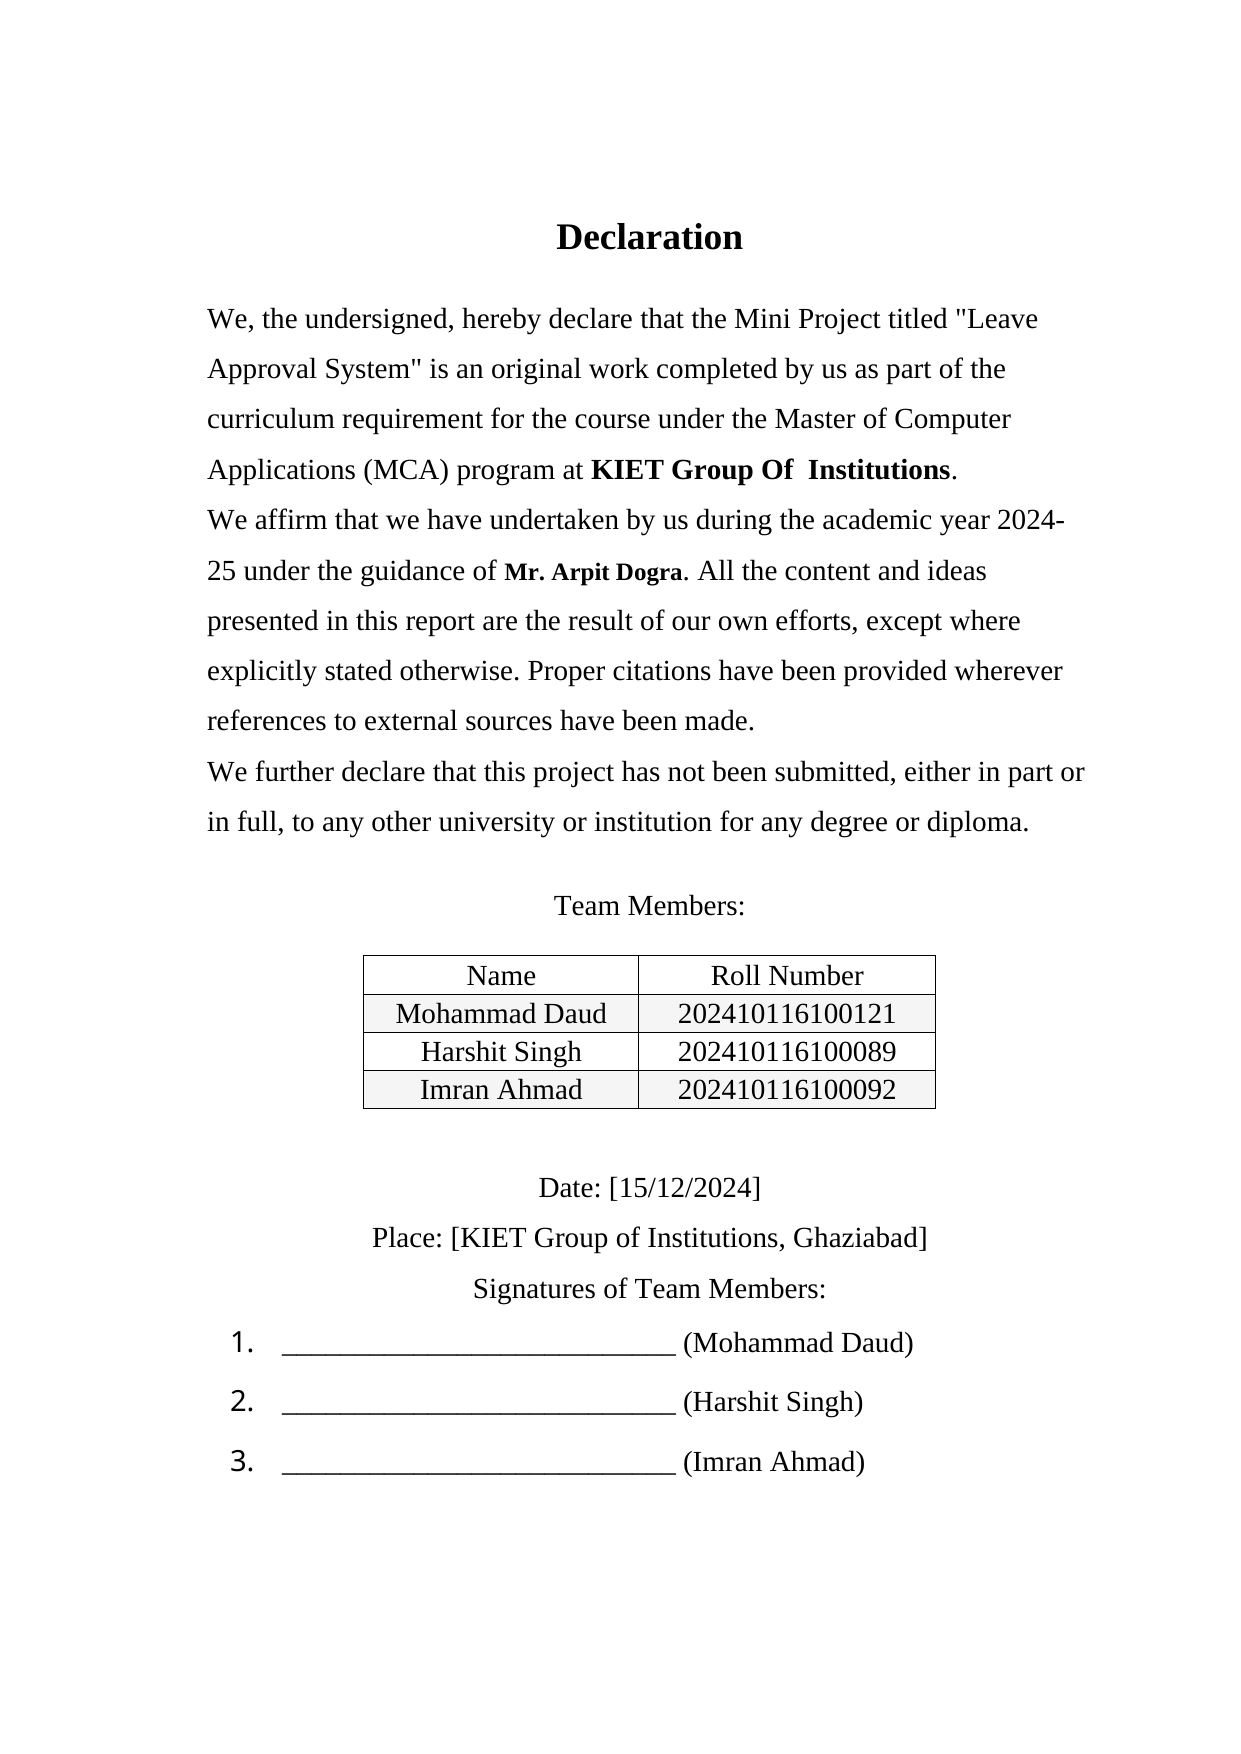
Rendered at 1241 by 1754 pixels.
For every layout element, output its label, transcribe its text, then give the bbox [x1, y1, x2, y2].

text We, the undersigned, hereby declare that the Mini Project titled "Leave Approval System" is an original work completed by us as part of the curriculum requirement for the course under the Master of Computer Applications (MCA) program at KIET Group Of Institutions. [207, 301, 1092, 486]
table_header Roll Number [639, 956, 935, 993]
text Declaration [207, 215, 1092, 258]
table_cell 202410116100089 [639, 1033, 935, 1070]
text We further declare that this project has not been submitted, either in part or in full, to any other university or institution for any degree or diploma. [207, 754, 1092, 838]
table_header Name [364, 956, 638, 993]
table_cell Mohammad Daud [364, 995, 638, 1032]
table_cell Imran Ahmad [364, 1071, 638, 1108]
table_cell Harshit Singh [364, 1033, 638, 1070]
text We affirm that we have undertaken by us during the academic year 2024-25 under the guidance of Mr. Arpit Dogra. All the content and ideas presented in this report are the result of our own efforts, except where explicitly stated otherwise. Proper citations have been provided wherever references to external sources have been made. [207, 502, 1092, 737]
table_cell 202410116100121 [639, 995, 935, 1032]
list ___________________________ (Mohammad Daud) [230, 1321, 1092, 1361]
table_cell 202410116100092 [639, 1071, 935, 1108]
text Date: [15/12/2024] Place: [KIET Group of Institutions, Ghaziabad] [207, 1170, 1092, 1254]
list ___________________________ (Harshit Singh) [230, 1381, 1092, 1420]
text Team Members: [207, 888, 1092, 922]
text Signatures of Team Members: [207, 1271, 1092, 1304]
list ___________________________ (Imran Ahmad) [230, 1440, 1092, 1480]
